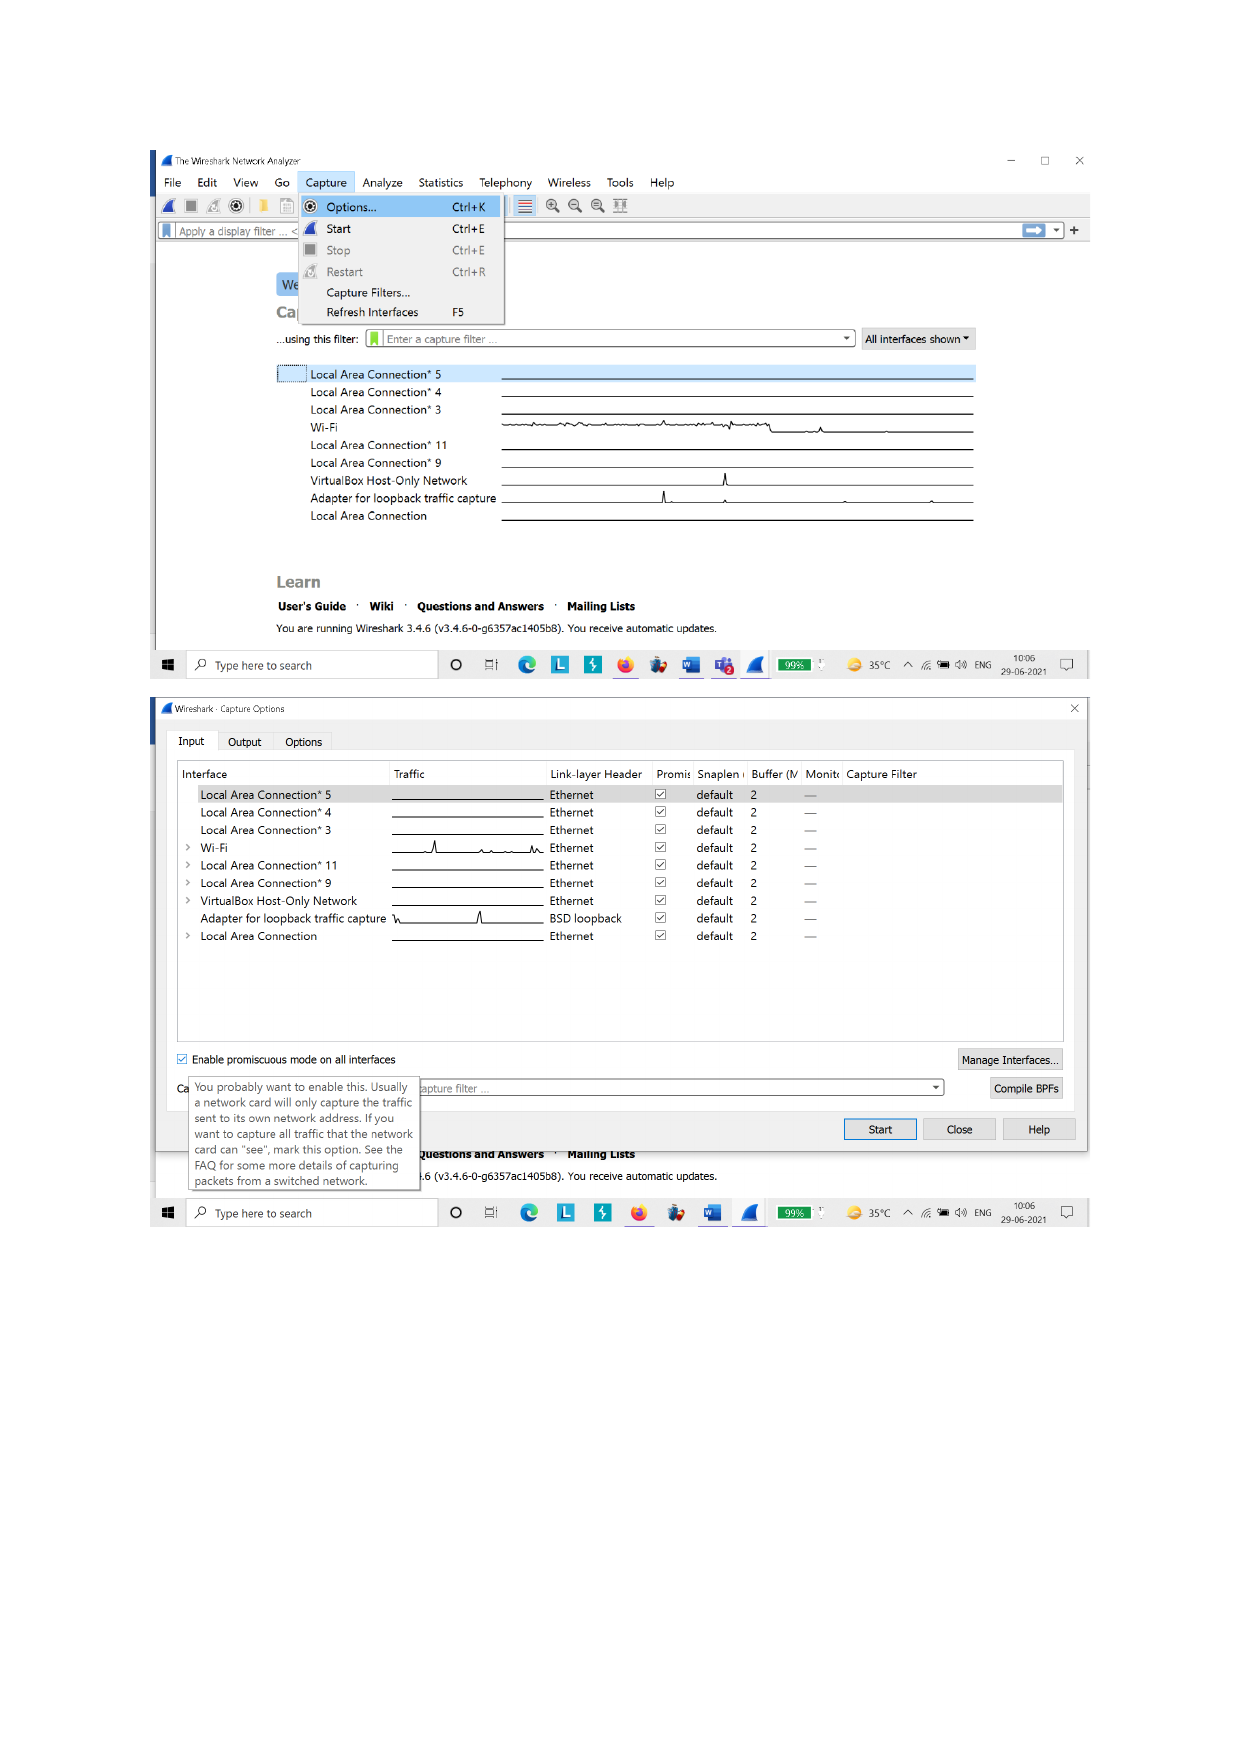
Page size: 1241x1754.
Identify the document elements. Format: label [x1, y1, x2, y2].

picture [150, 150, 1091, 679]
picture [150, 697, 1091, 1227]
